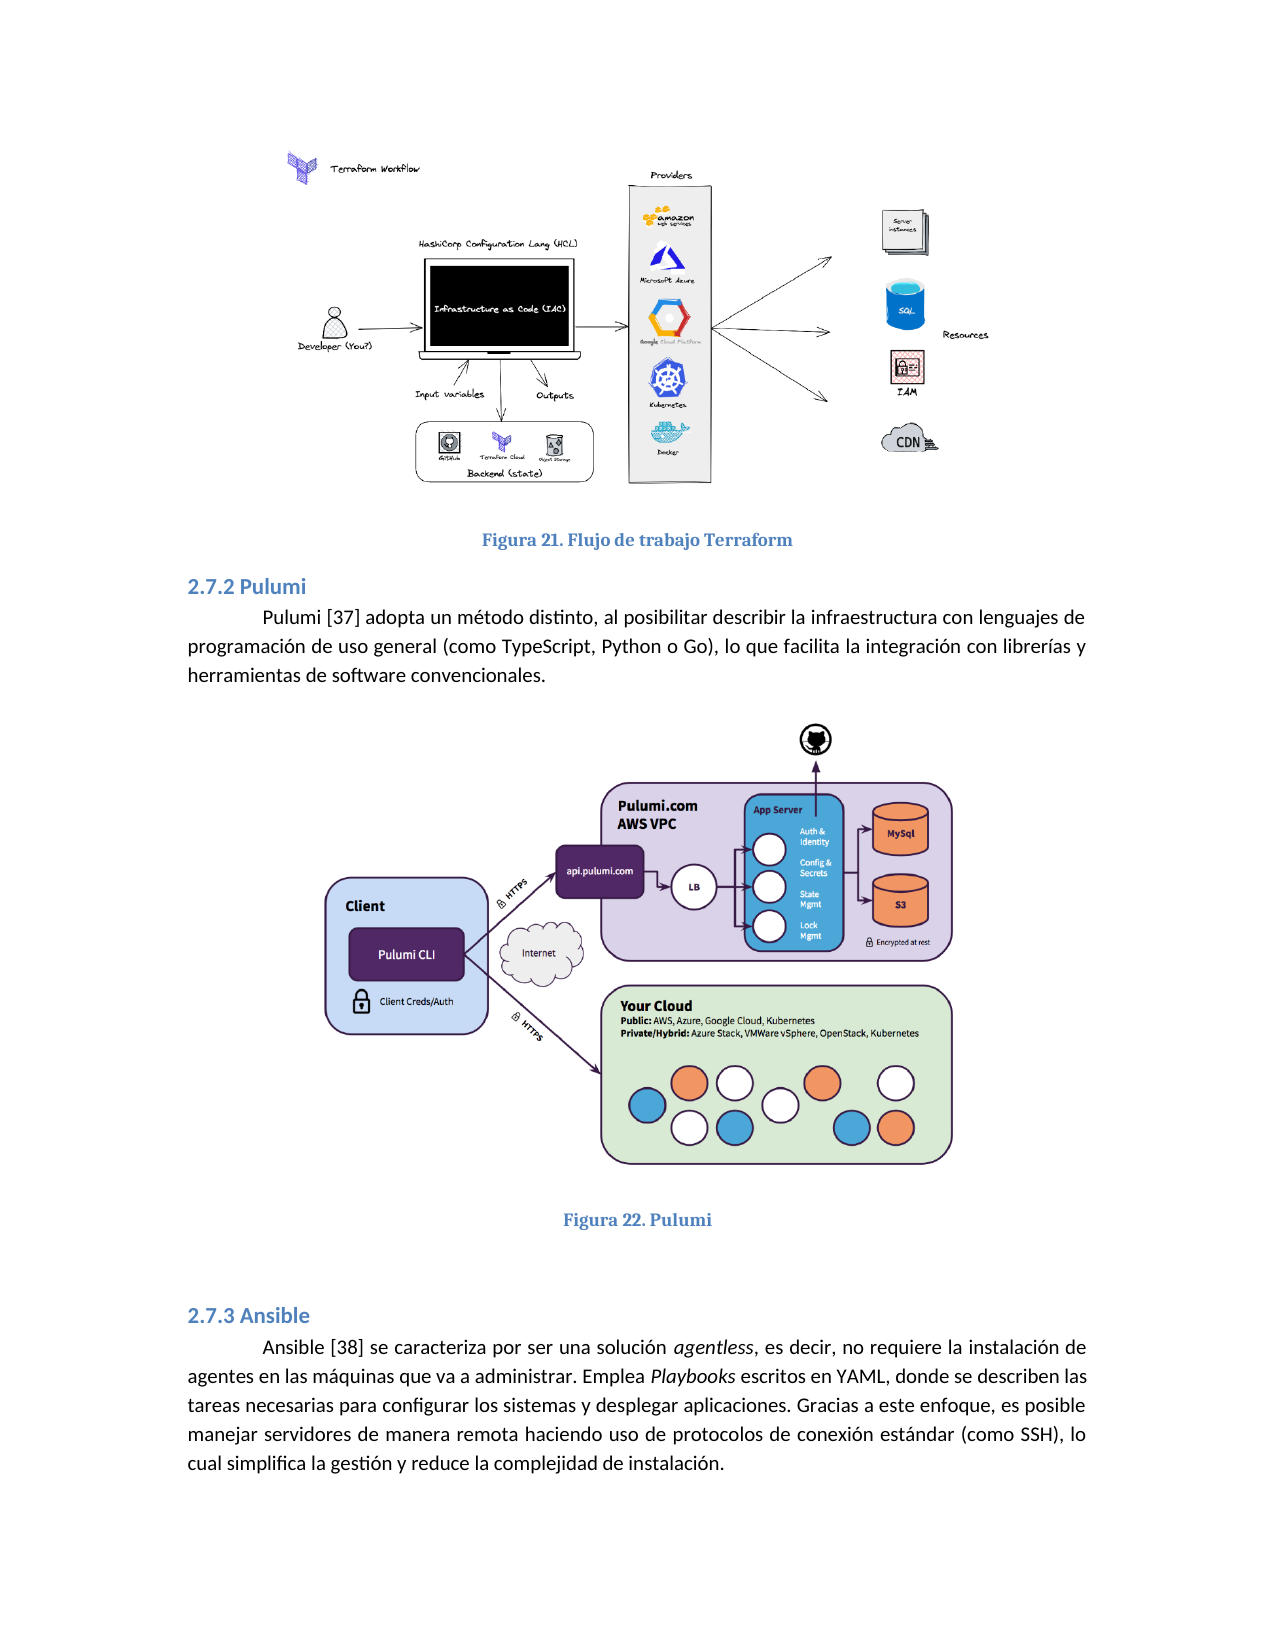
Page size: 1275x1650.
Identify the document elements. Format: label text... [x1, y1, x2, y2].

subtitle 2.7.2 Pulumi [187, 572, 1087, 600]
text Ansible [38] se caracteriza por ser una solución agentless, es decir, no requiere la instalación de agentes en las máquinas que va a administrar. Emplea Playbooks escritos en YAML, donde se describen las tareas necesarias para configurar los sistemas y desplegar aplicaciones. Gracias a este enfoque, es posible manejar servidores de manera remota haciendo uso de protocolos de conexión estándar (como SSH), lo cual simplifica la gestión y reduce la complejidad de instalación. [187, 1334, 1087, 1476]
text Figura 21. Flujo de trabajo Terraform [187, 529, 1087, 551]
picture [282, 150, 993, 505]
picture [308, 712, 967, 1185]
subtitle 2.7.3 Ansible [187, 1302, 1087, 1330]
text Figura 22. Pulumi [187, 1209, 1087, 1231]
text Pulumi [37] adopta un método distinto, al posibilitar describir la infraestructura con lenguajes de programación de uso general (como TypeScript, Python o Go), lo que facilita la integración con librerías y herramientas de software convencionales. [187, 604, 1087, 688]
